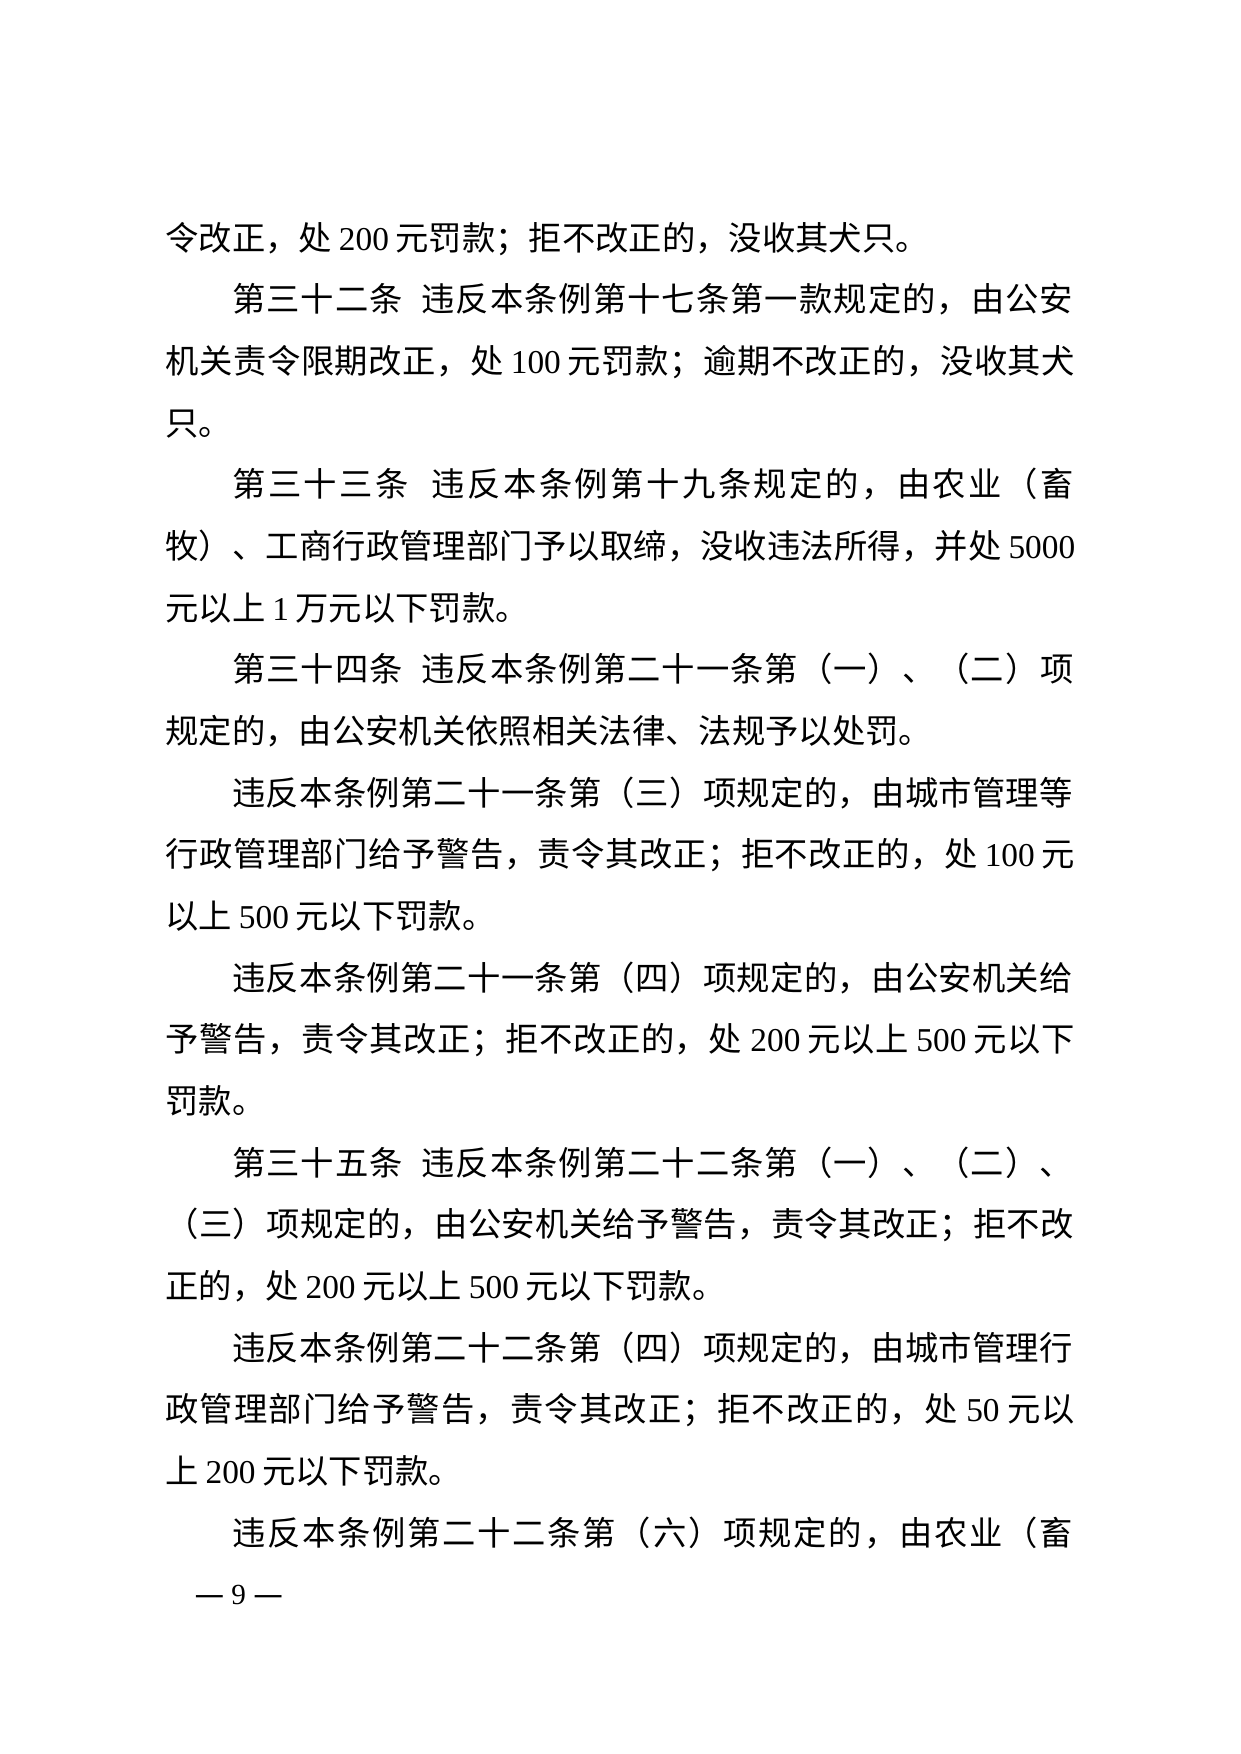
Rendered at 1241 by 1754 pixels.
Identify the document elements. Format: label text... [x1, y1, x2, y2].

text 违反本条例第二十二条第（四）项规定的，由城市管理行政管理部门给予警告，责令其改正；拒不改正的，处50元以上200元以下罚款。 [165, 1311, 1075, 1496]
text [165, 201, 1075, 262]
text 第三十二条 违反本条例第十七条第一款规定的，由公安机关责令限期改正，处100元罚款；逾期不改正的，没收其犬只。 [165, 262, 1075, 447]
text 违反本条例第二十一条第（三）项规定的，由城市管理等行政管理部门给予警告，责令其改正；拒不改正的，处100元以上500元以下罚款。 [165, 756, 1075, 941]
text 第三十五条 违反本条例第二十二条第（一）、（二）、（三）项规定的，由公安机关给予警告，责令其改正；拒不改正的，处200元以上500元以下罚款。 [165, 1126, 1075, 1311]
text 第三十三条 违反本条例第十九条规定的，由农业（畜牧）、工商行政管理部门予以取缔，没收违法所得，并处5000元以上1万元以下罚款。 [165, 447, 1075, 632]
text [165, 1496, 1075, 1557]
text 违反本条例第二十一条第（四）项规定的，由公安机关给予警告，责令其改正；拒不改正的，处200元以上500元以下罚款。 [165, 941, 1075, 1126]
text 第三十四条 违反本条例第二十一条第（一）、（二）项规定的，由公安机关依照相关法律、法规予以处罚。 [165, 632, 1075, 756]
